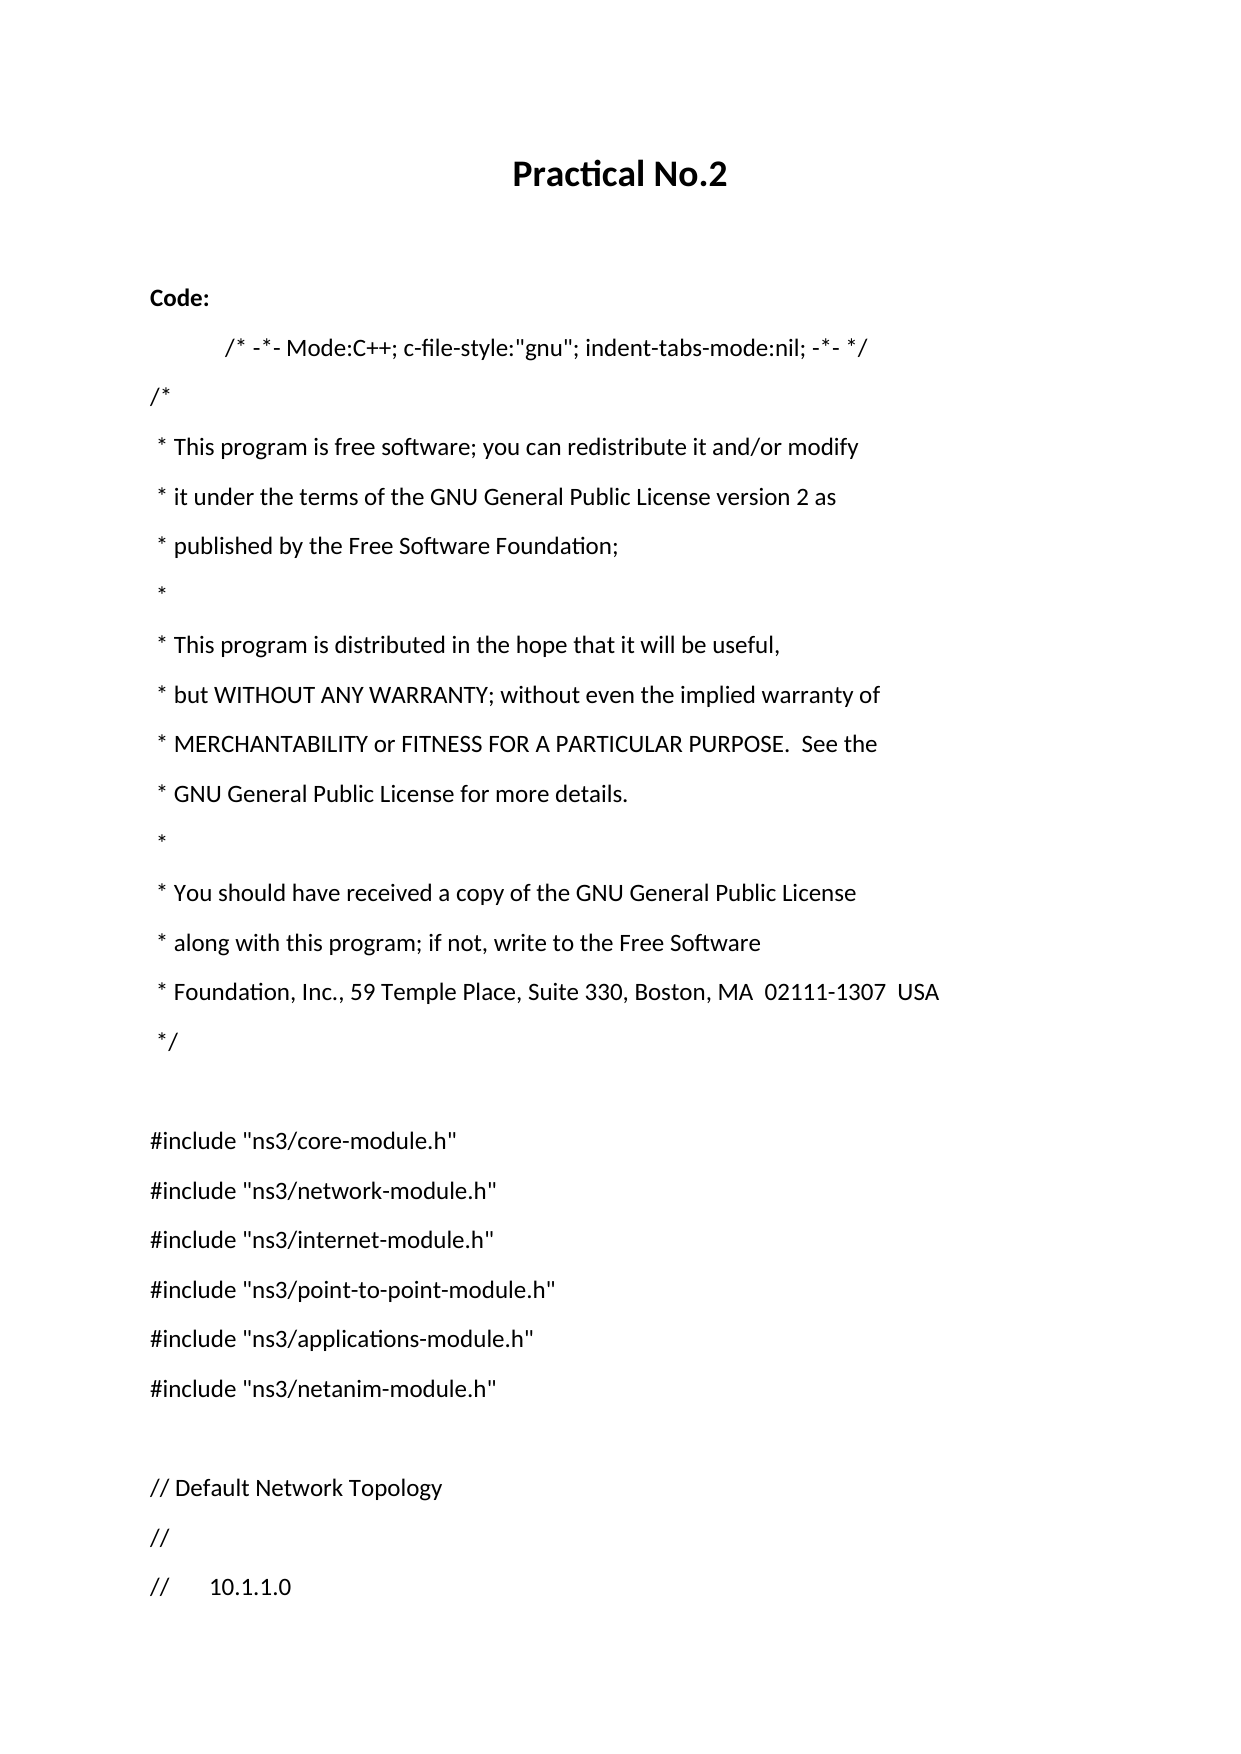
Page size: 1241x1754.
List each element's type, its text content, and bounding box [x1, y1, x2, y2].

text #include "ns3/core-module.h" [150, 1125, 1090, 1156]
text * This program is distributed in the hope that it will be useful, [150, 629, 1090, 660]
text * GNU General Public License for more details. [150, 778, 1090, 809]
text * along with this program; if not, write to the Free Software [150, 927, 1090, 957]
text #include "ns3/network-module.h" [150, 1175, 1090, 1205]
text * This program is free software; you can redistribute it and/or modify [150, 431, 1090, 462]
text * published by the Free Software Foundation; [150, 530, 1090, 561]
text * You should have received a copy of the GNU General Public License [150, 877, 1090, 908]
text * [150, 580, 1090, 610]
text Code: [150, 282, 1090, 313]
text * but WITHOUT ANY WARRANTY; without even the implied warranty of [150, 679, 1090, 709]
text * it under the terms of the GNU General Public License version 2 as [150, 481, 1090, 511]
text // 10.1.1.0 [150, 1571, 1090, 1602]
text // [150, 1522, 1090, 1552]
text #include "ns3/applications-module.h" [150, 1323, 1090, 1354]
text #include "ns3/netanim-module.h" [150, 1373, 1090, 1404]
text // Default Network Topology [150, 1472, 1090, 1503]
text * MERCHANTABILITY or FITNESS FOR A PARTICULAR PURPOSE. See the [150, 728, 1090, 759]
text #include "ns3/point-to-point-module.h" [150, 1274, 1090, 1304]
text #include "ns3/internet-module.h" [150, 1224, 1090, 1255]
text /* [150, 381, 1090, 412]
text Practical No.2 [150, 150, 1090, 196]
text */ [150, 1026, 1090, 1057]
text * Foundation, Inc., 59 Temple Place, Suite 330, Boston, MA 02111-1307 USA [150, 976, 1090, 1007]
text /* -*- Mode:C++; c-file-style:"gnu"; indent-tabs-mode:nil; -*- */ [150, 332, 1090, 362]
text * [150, 828, 1090, 858]
